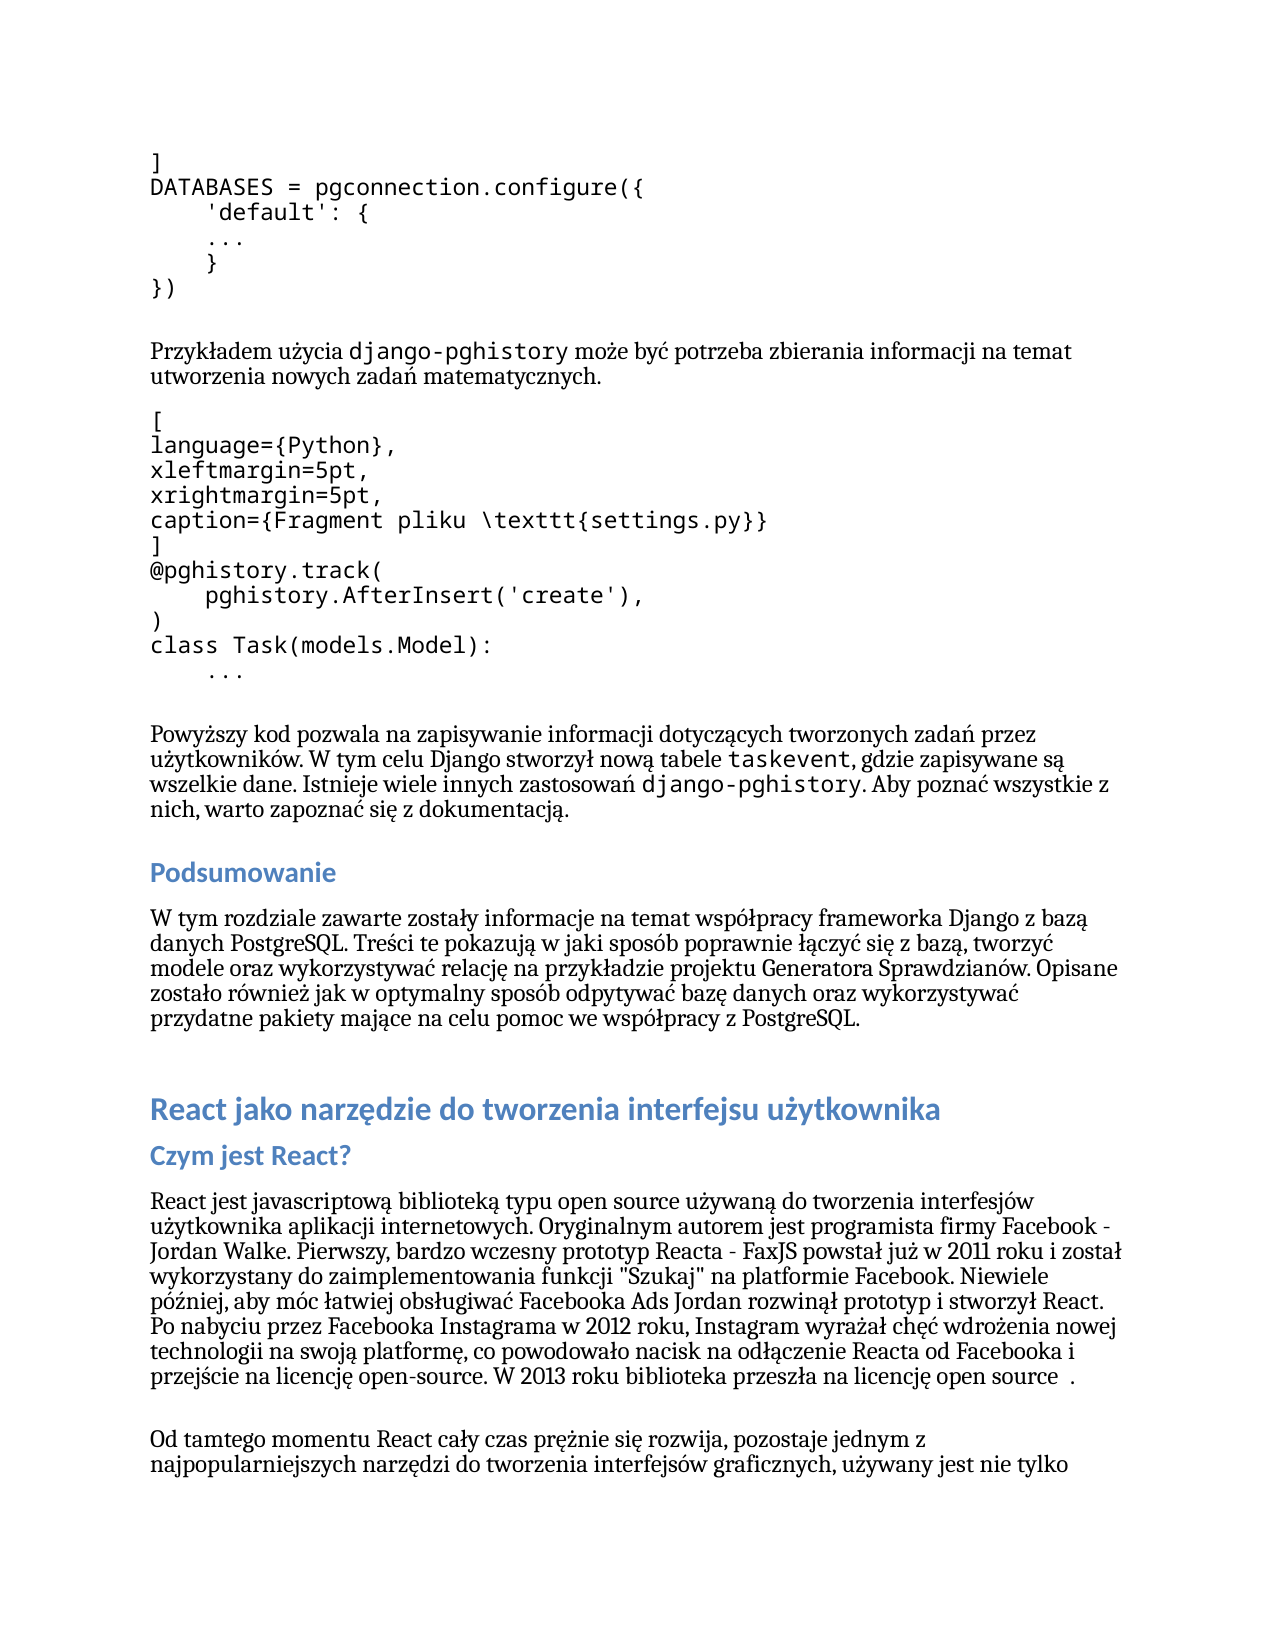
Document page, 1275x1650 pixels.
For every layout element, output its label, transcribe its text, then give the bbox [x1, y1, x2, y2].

text React jest javascriptową biblioteką typu open source używaną do tworzenia interfesjów użytkownika aplikacji internetowych. Oryginalnym autorem jest programista firmy Facebook - Jordan Walke. Pierwszy, bardzo wczesny prototyp Reacta - FaxJS powstał już w 2011 roku i został wykorzystany do zaimplementowania funkcji "Szukaj" na platformie Facebook. Niewiele później, aby móc łatwiej obsługiwać Facebooka Ads Jordan rozwinął prototyp i stworzył React. Po nabyciu przez Facebooka Instagrama w 2012 roku, Instagram wyrażał chęć wdrożenia nowej technologii na swoją platformę, co powodowało nacisk na odłączenie Reacta od Facebooka i przejście na licencję open-source. W 2013 roku biblioteka przeszła na licencję open source . [150, 1189, 1125, 1389]
text W tym rozdziale zawarte zostały informacje na temat współpracy frameworka Django z bazą danych PostgreSQL. Treści te pokazują w jaki sposób poprawnie łączyć się z bazą, tworzyć modele oraz wykorzystywać relację na przykładzie projektu Generatora Sprawdzianów. Opisane zostało również jak w optymalny sposób odpytywać bazę danych oraz wykorzystywać przydatne pakiety mające na celu pomoc we współpracy z PostgreSQL. [150, 906, 1125, 1031]
text React jako narzędzie do tworzenia interfejsu użytkownika [150, 1100, 1125, 1125]
text Podsumowanie [150, 862, 1125, 887]
text Powyższy kod pozwala na zapisywanie informacji dotyczących tworzonych zadań przez użytkowników. W tym celu Django stworzył nową tabele taskevent, gdzie zapisywane są wszelkie dane. Istnieje wiele innych zastosowań django-pghistory. Aby poznać wszystkie z nich, warto zapoznać się z dokumentacją. [150, 723, 1125, 823]
text [ language={Python}, xleftmargin=5pt, xrightmargin=5pt, caption={Fragment pliku \texttt{settings.py}} ] @pghistory.track( pghistory.AfterInsert('create'), ) class Task(models.Model): ... [150, 408, 1125, 683]
text Przykładem użycia django-pghistory może być potrzeba zbierania informacji na temat utworzenia nowych zadań matematycznych. [150, 339, 1125, 389]
text Czym jest React? [150, 1146, 1125, 1171]
